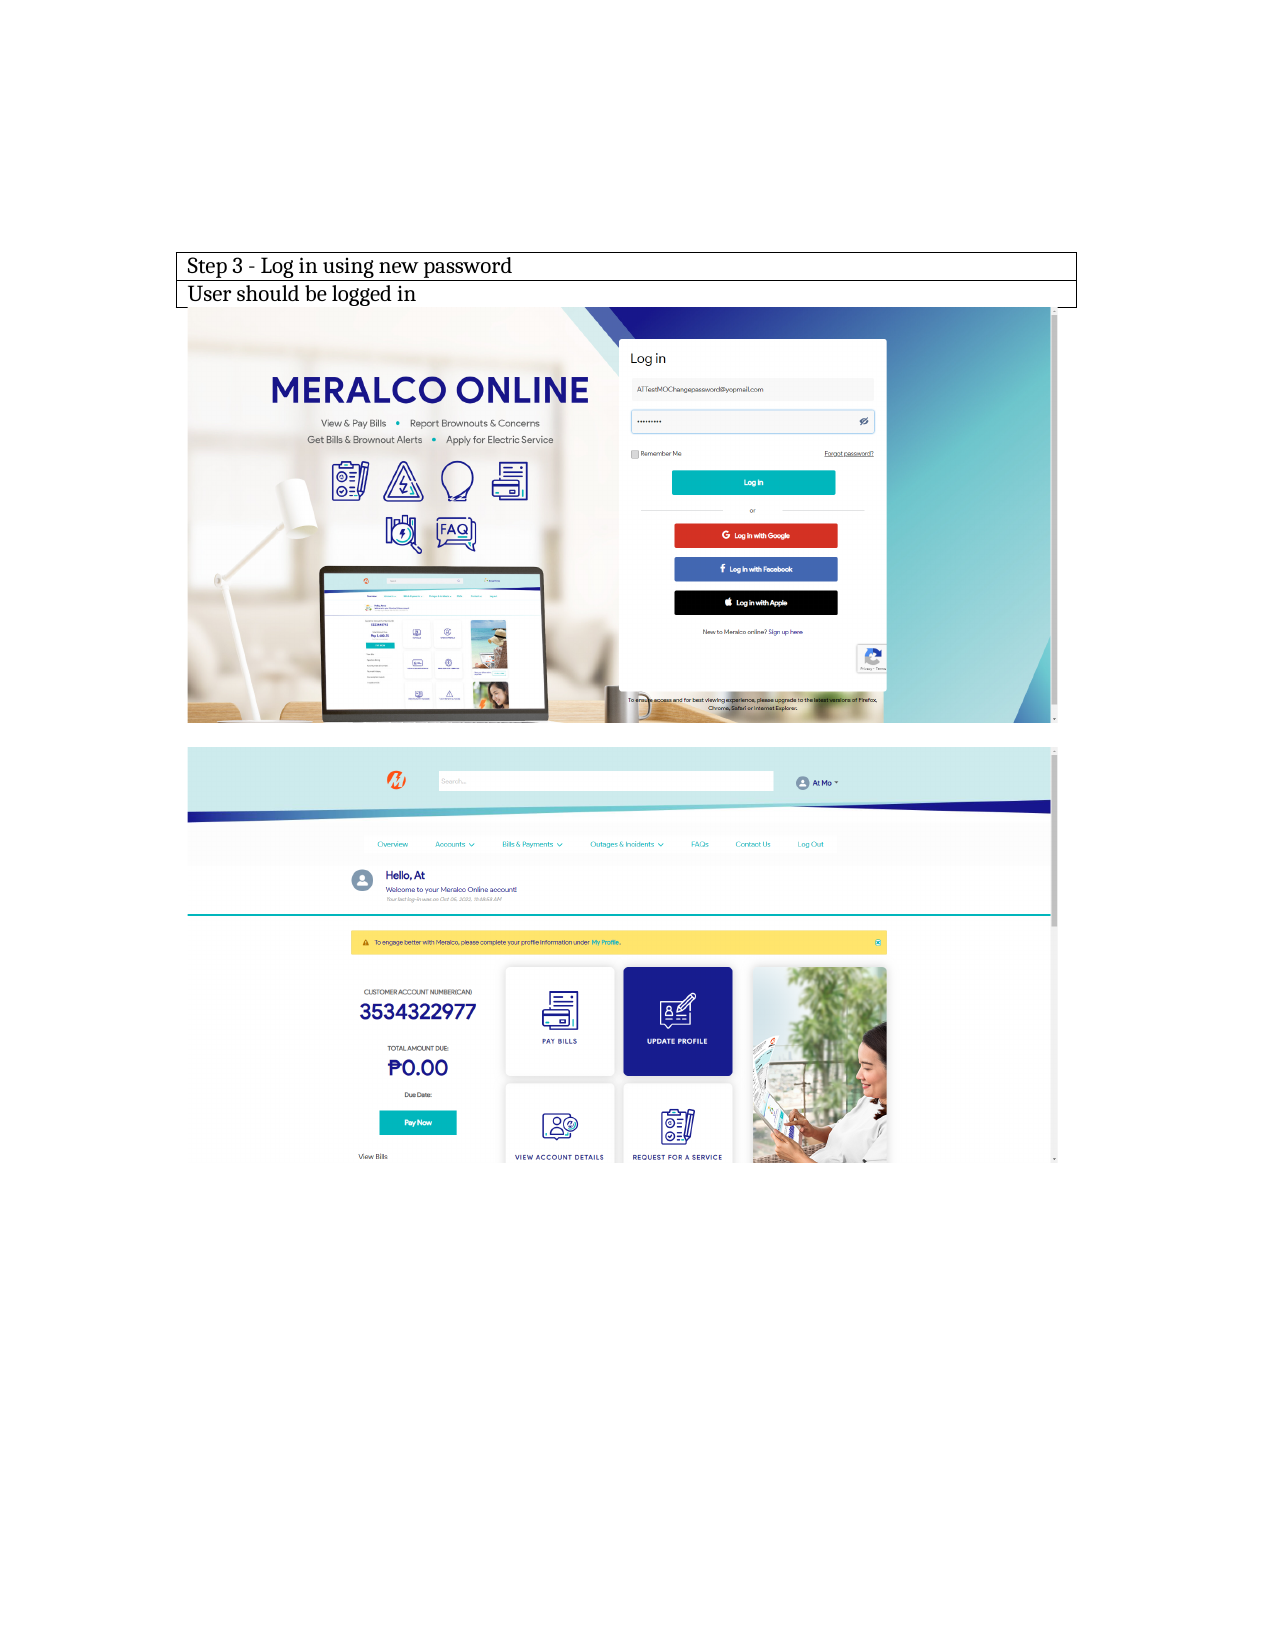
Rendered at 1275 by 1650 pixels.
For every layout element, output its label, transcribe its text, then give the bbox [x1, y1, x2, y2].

picture [187, 747, 1058, 1163]
table_cell User should be logged in [177, 281, 1076, 307]
table_header Step 3 - Log in using new password [177, 253, 1076, 279]
picture [187, 307, 1058, 723]
